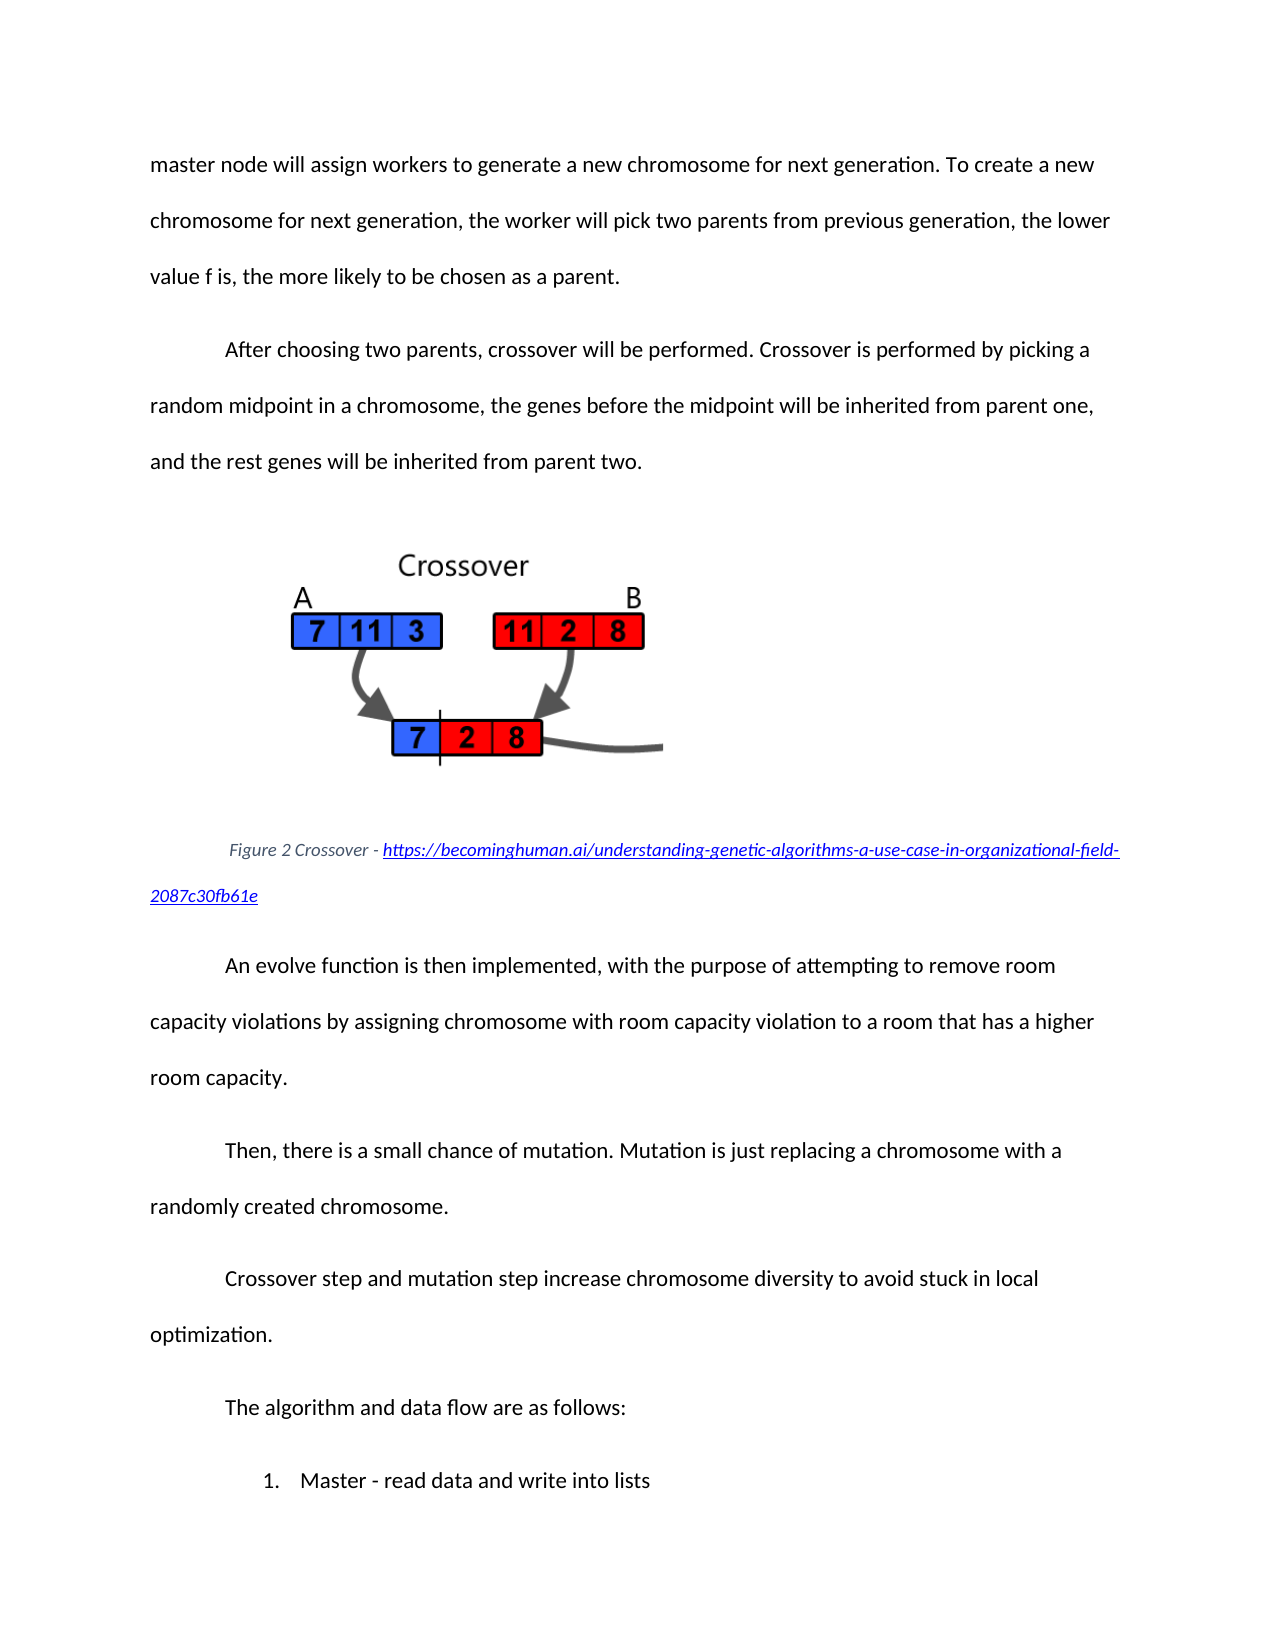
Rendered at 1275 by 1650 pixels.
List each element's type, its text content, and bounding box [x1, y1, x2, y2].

text The algorithm and data flow are as follows: [150, 1393, 1125, 1421]
text An evolve function is then implemented, with the purpose of attempting to remove room capacity violations by assigning chromosome with room capacity violation to a room that has a higher room capacity. [150, 951, 1125, 1091]
list Master - read data and write into lists [262, 1466, 1125, 1494]
picture [225, 519, 664, 794]
text Then, there is a small chance of mutation. Mutation is just replacing a chromosome with a randomly created chromosome. [150, 1136, 1125, 1220]
text Crossover step and mutation step increase chromosome diversity to avoid stuck in local optimization. [150, 1264, 1125, 1349]
text After choosing two parents, crossover will be performed. Crossover is performed by picking a random midpoint in a chromosome, the genes before the midpoint will be inherited from parent one, and the rest genes will be inherited from parent two. [150, 335, 1125, 475]
text Figure 2 Crossover - https://becominghuman.ai/understanding-genetic-algorithms-a-use-case-in-organizational-field-2087c30fb61e [150, 838, 1125, 907]
